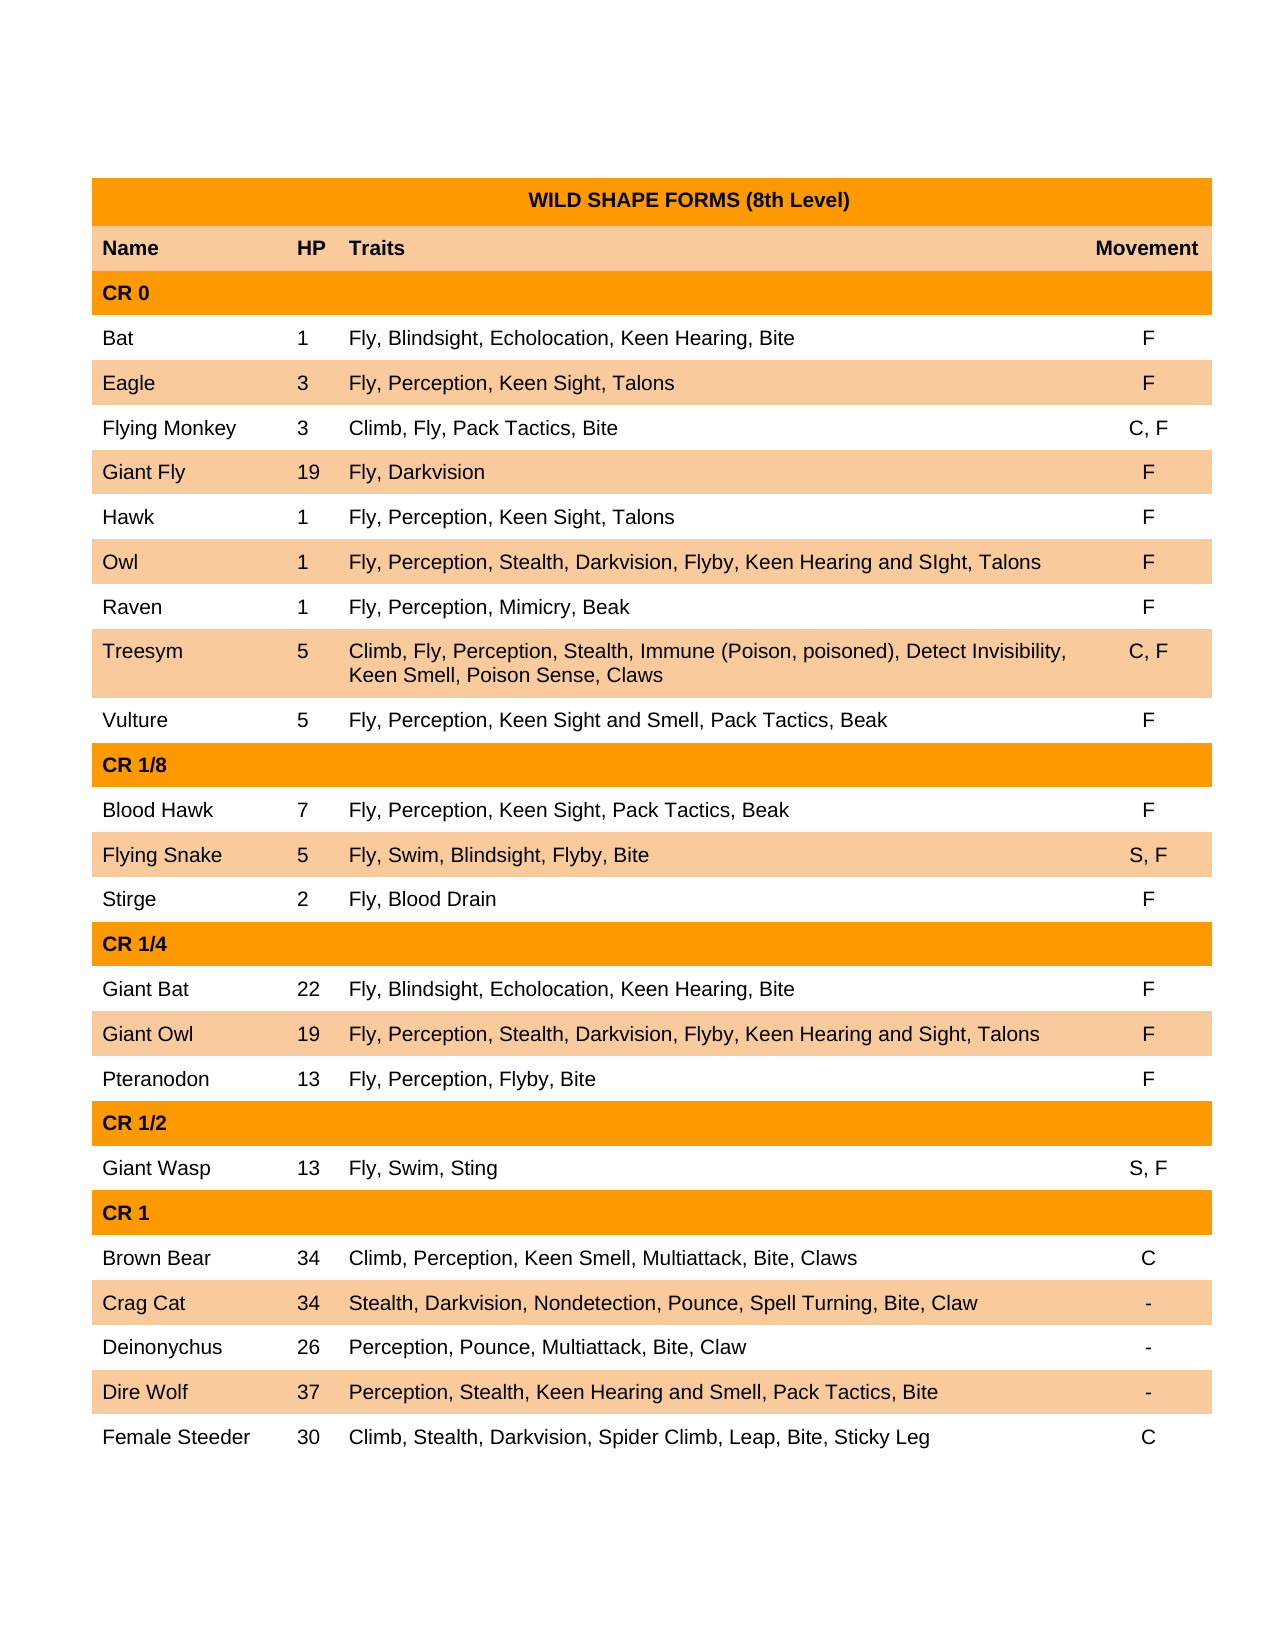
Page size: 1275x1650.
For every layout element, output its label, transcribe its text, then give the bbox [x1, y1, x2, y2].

table_cell 3 [286, 405, 338, 450]
table_cell Giant Fly [92, 450, 286, 494]
table_cell C [1085, 1235, 1212, 1280]
table_cell 1 [286, 539, 338, 584]
table_cell 22 [286, 966, 338, 1011]
table_cell - [1085, 1370, 1212, 1414]
table_cell Stirge [92, 877, 286, 922]
table_cell [1085, 1101, 1212, 1146]
table_cell Dire Wolf [92, 1370, 286, 1414]
table_cell Movement [1085, 226, 1212, 271]
table_cell Fly, Blindsight, Echolocation, Keen Hearing, Bite [338, 966, 1085, 1011]
table_cell Flying Snake [92, 832, 286, 877]
table_cell [1085, 271, 1212, 315]
table_cell 3 [286, 360, 338, 405]
table_cell Vulture [92, 698, 286, 742]
table_cell [1085, 1190, 1212, 1235]
table_cell Climb, Stealth, Darkvision, Spider Climb, Leap, Bite, Sticky Leg [338, 1414, 1085, 1459]
table_cell Giant Wasp [92, 1146, 286, 1190]
table_header WILD SHAPE FORMS (8th Level) [92, 178, 1212, 226]
table_cell Eagle [92, 360, 286, 405]
table_cell Brown Bear [92, 1235, 286, 1280]
table_cell F [1085, 698, 1212, 742]
table_cell 7 [286, 787, 338, 832]
table_cell S, F [1085, 1146, 1212, 1190]
table_cell HP [286, 226, 338, 271]
table_cell Climb, Fly, Perception, Stealth, Immune (Poison, poisoned), Detect Invisibility, Keen Smell, Poison Sense, Claws [338, 629, 1085, 698]
table_cell S, F [1085, 832, 1212, 877]
table_cell Fly, Perception, Mimicry, Beak [338, 584, 1085, 629]
table_cell F [1085, 539, 1212, 584]
table_cell Blood Hawk [92, 787, 286, 832]
table_cell Traits [338, 226, 1085, 271]
table_cell C, F [1085, 629, 1212, 698]
table_cell CR 0 [92, 271, 1085, 315]
table_cell F [1085, 315, 1212, 360]
table_cell Fly, Perception, Keen Sight, Talons [338, 495, 1085, 539]
table_cell Fly, Blindsight, Echolocation, Keen Hearing, Bite [338, 315, 1085, 360]
table_cell F [1085, 360, 1212, 405]
table_cell Climb, Perception, Keen Smell, Multiattack, Bite, Claws [338, 1235, 1085, 1280]
table_cell 37 [286, 1370, 338, 1414]
table_cell Giant Owl [92, 1011, 286, 1056]
table_cell 19 [286, 1011, 338, 1056]
table_cell F [1085, 1056, 1212, 1101]
table_cell Pteranodon [92, 1056, 286, 1101]
table_cell Stealth, Darkvision, Nondetection, Pounce, Spell Turning, Bite, Claw [338, 1280, 1085, 1325]
table_cell 13 [286, 1146, 338, 1190]
table_cell Fly, Swim, Blindsight, Flyby, Bite [338, 832, 1085, 877]
table_cell 19 [286, 450, 338, 494]
table_cell F [1085, 495, 1212, 539]
table_cell Perception, Pounce, Multiattack, Bite, Claw [338, 1325, 1085, 1369]
table_cell F [1085, 584, 1212, 629]
table_cell CR 1 [92, 1190, 1085, 1235]
table_cell Fly, Perception, Stealth, Darkvision, Flyby, Keen Hearing and Sight, Talons [338, 1011, 1085, 1056]
table_cell - [1085, 1280, 1212, 1325]
table_cell CR 1/4 [92, 922, 1085, 966]
table_cell Bat [92, 315, 286, 360]
table_cell Fly, Blood Drain [338, 877, 1085, 922]
table_cell Fly, Perception, Keen Sight, Talons [338, 360, 1085, 405]
table_cell CR 1/8 [92, 743, 1085, 787]
table_cell [1085, 743, 1212, 787]
table_cell 5 [286, 698, 338, 742]
table_cell 2 [286, 877, 338, 922]
table_cell Hawk [92, 495, 286, 539]
table_cell Fly, Perception, Stealth, Darkvision, Flyby, Keen Hearing and SIght, Talons [338, 539, 1085, 584]
table_cell Name [92, 226, 286, 271]
table_cell Fly, Perception, Keen Sight, Pack Tactics, Beak [338, 787, 1085, 832]
table_cell Female Steeder [92, 1414, 286, 1459]
table_cell F [1085, 1011, 1212, 1056]
table_cell Owl [92, 539, 286, 584]
table_cell Crag Cat [92, 1280, 286, 1325]
table_cell F [1085, 787, 1212, 832]
table_cell 13 [286, 1056, 338, 1101]
table_cell 34 [286, 1235, 338, 1280]
table_cell - [1085, 1325, 1212, 1369]
table_cell Climb, Fly, Pack Tactics, Bite [338, 405, 1085, 450]
table_cell Treesym [92, 629, 286, 698]
table_cell 5 [286, 629, 338, 698]
table_cell 26 [286, 1325, 338, 1369]
table_cell Fly, Perception, Flyby, Bite [338, 1056, 1085, 1101]
table_cell 1 [286, 584, 338, 629]
table_cell 34 [286, 1280, 338, 1325]
table_cell F [1085, 877, 1212, 922]
table_cell Fly, Darkvision [338, 450, 1085, 494]
table_cell F [1085, 450, 1212, 494]
table_cell Raven [92, 584, 286, 629]
table_cell 1 [286, 315, 338, 360]
table_cell C [1085, 1414, 1212, 1459]
table_cell 5 [286, 832, 338, 877]
table_cell 30 [286, 1414, 338, 1459]
table_cell Fly, Perception, Keen Sight and Smell, Pack Tactics, Beak [338, 698, 1085, 742]
table_cell Perception, Stealth, Keen Hearing and Smell, Pack Tactics, Bite [338, 1370, 1085, 1414]
table_cell CR 1/2 [92, 1101, 1085, 1146]
table_cell Giant Bat [92, 966, 286, 1011]
table_cell Fly, Swim, Sting [338, 1146, 1085, 1190]
table_cell Flying Monkey [92, 405, 286, 450]
table_cell Deinonychus [92, 1325, 286, 1369]
table_cell C, F [1085, 405, 1212, 450]
table_cell 1 [286, 495, 338, 539]
table_cell F [1085, 966, 1212, 1011]
table_cell [1085, 922, 1212, 966]
